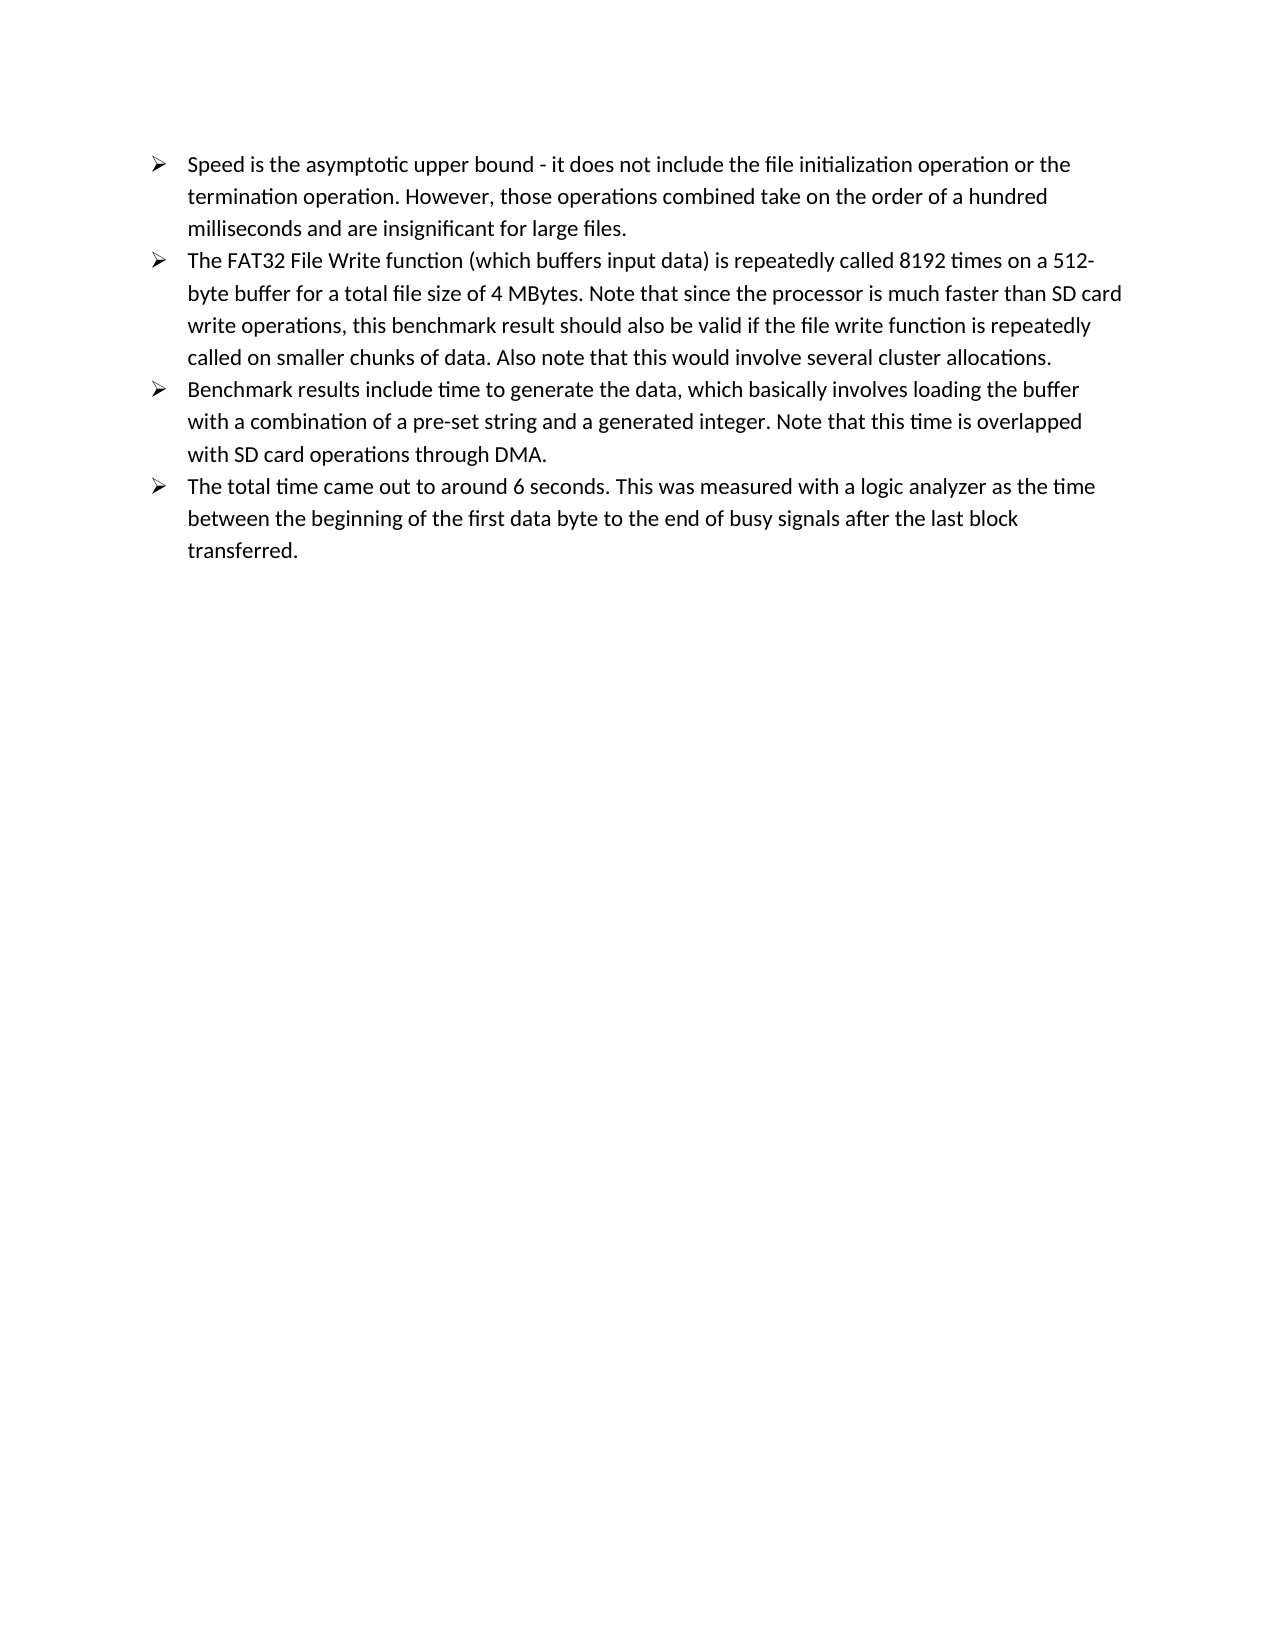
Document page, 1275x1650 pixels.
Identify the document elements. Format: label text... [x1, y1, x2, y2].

list Benchmark results include time to generate the data, which basically involves loading the buffer with a combination of a pre-set string and a generated integer. Note that this time is overlapped with SD card operations through DMA. [150, 375, 1125, 468]
list Speed is the asymptotic upper bound - it does not include the file initialization operation or the termination operation. However, those operations combined take on the order of a hundred milliseconds and are insignificant for large files. [150, 150, 1125, 242]
list The FAT32 File Write function (which buffers input data) is repeatedly called 8192 times on a 512-byte buffer for a total file size of 4 MBytes. Note that since the processor is much faster than SD card write operations, this benchmark result should also be valid if the file write function is repeatedly called on smaller chunks of data. Also note that this would involve several cluster allocations. [150, 247, 1125, 371]
list The total time came out to around 6 seconds. This was measured with a logic analyzer as the time between the beginning of the first data byte to the end of busy signals after the last block transferred. [150, 472, 1125, 564]
